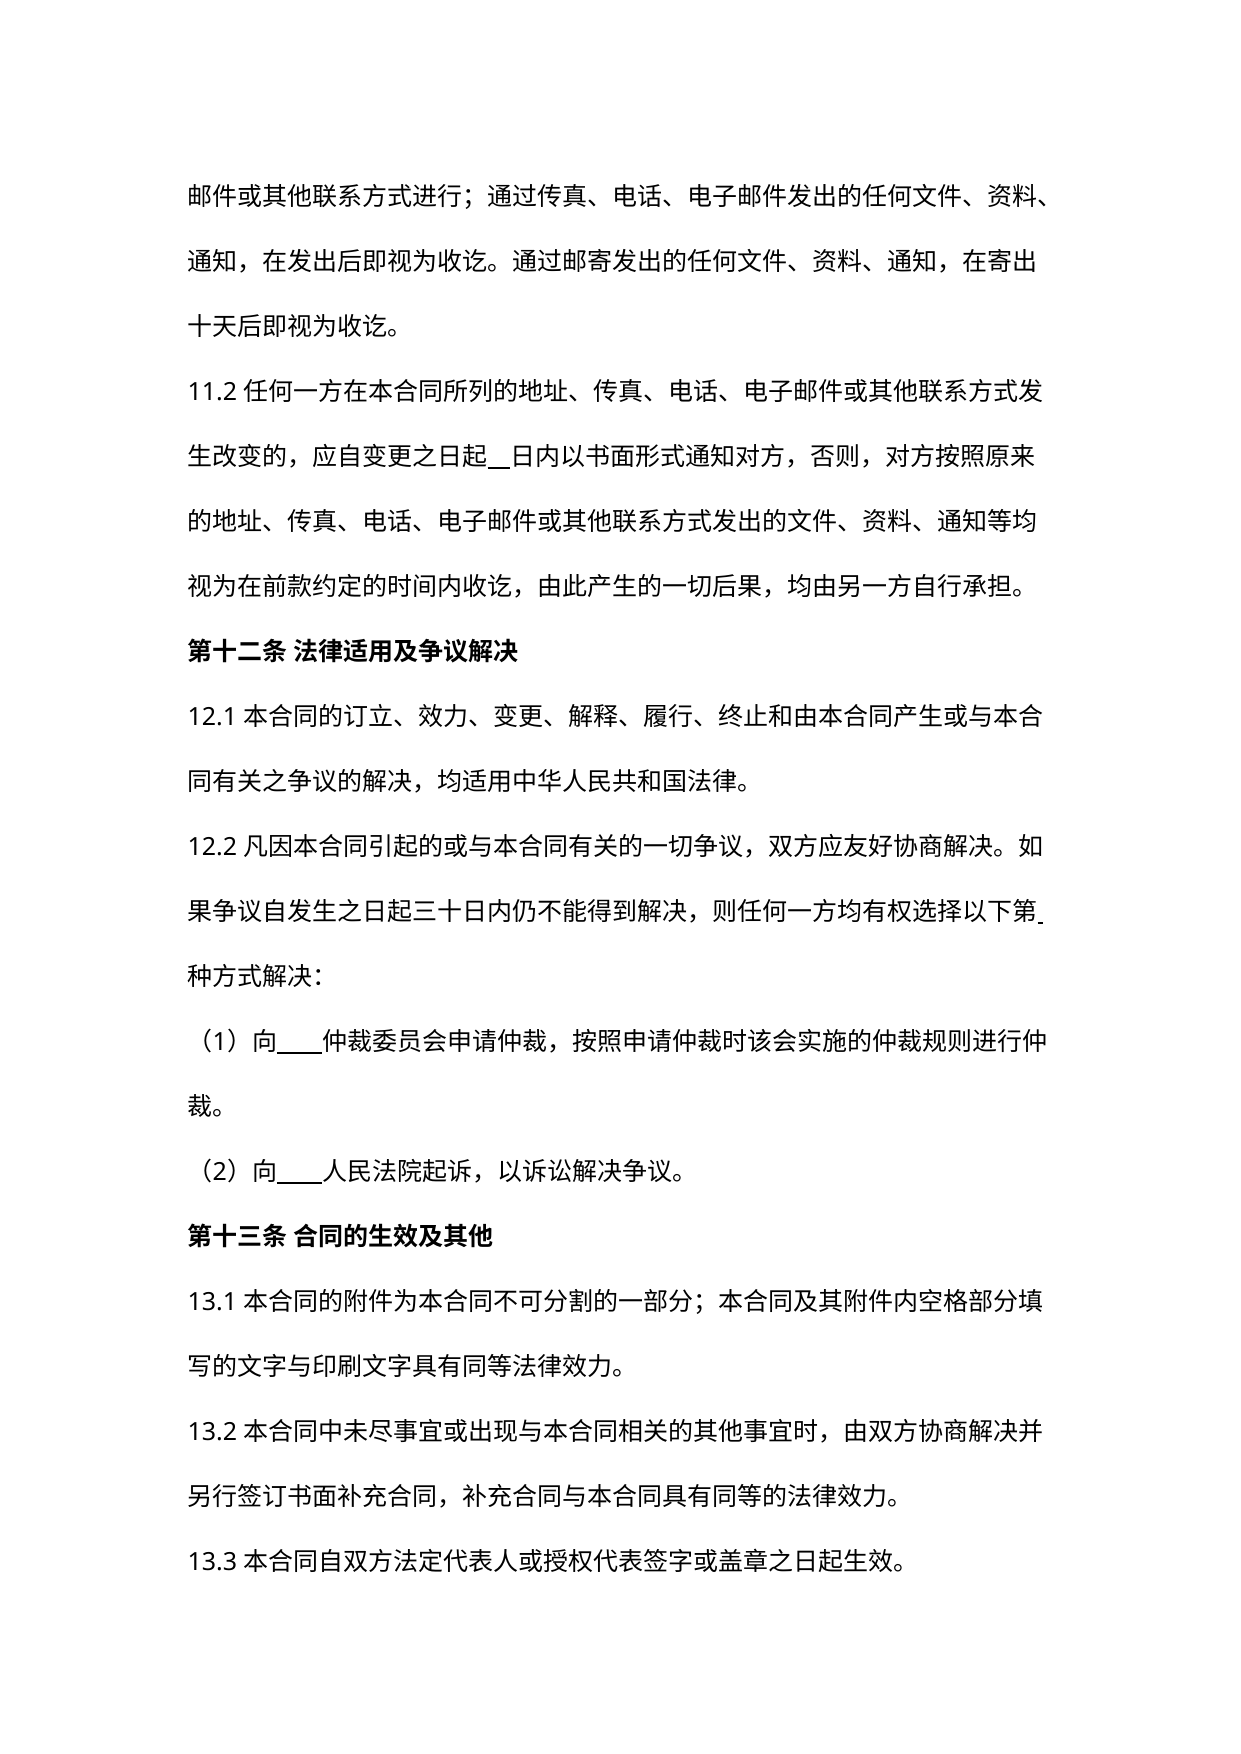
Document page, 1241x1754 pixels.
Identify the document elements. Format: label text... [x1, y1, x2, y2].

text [187, 162, 1053, 357]
text 13.2 本合同中未尽事宜或出现与本合同相关的其他事宜时，由双方协商解决并另行签订书面补充合同，补充合同与本合同具有同等的法律效力。 [187, 1397, 1053, 1527]
text 12.1 本合同的订立、效力、变更、解释、履行、终止和由本合同产生或与本合同有关之争议的解决，均适用中华人民共和国法律。 [187, 682, 1053, 812]
text 12.2 凡因本合同引起的或与本合同有关的一切争议，双方应友好协商解决。如果争议自发生之日起三十日内仍不能得到解决，则任何一方均有权选择以下第 种方式解决： [187, 812, 1053, 1007]
text 13.3 本合同自双方法定代表人或授权代表签字或盖章之日起生效。 [187, 1527, 1053, 1592]
text 13.1 本合同的附件为本合同不可分割的一部分；本合同及其附件内空格部分填写的文字与印刷文字具有同等法律效力。 [187, 1267, 1053, 1397]
text （1）向 仲裁委员会申请仲裁，按照申请仲裁时该会实施的仲裁规则进行仲裁。 [187, 1007, 1053, 1137]
subtitle 第十三条 合同的生效及其他 [187, 1202, 1053, 1267]
subtitle 第十二条 法律适用及争议解决 [187, 617, 1053, 682]
text 11.2 任何一方在本合同所列的地址、传真、电话、电子邮件或其他联系方式发生改变的，应自变更之日起 日内以书面形式通知对方，否则，对方按照原来的地址、传真、电话、电子邮件或其他联系方式发出的文件、资料、通知等均视为在前款约定的时间内收讫，由此产生的一切后果，均由另一方自行承担。 [187, 357, 1053, 617]
text （2）向 人民法院起诉，以诉讼解决争议。 [187, 1137, 1053, 1202]
